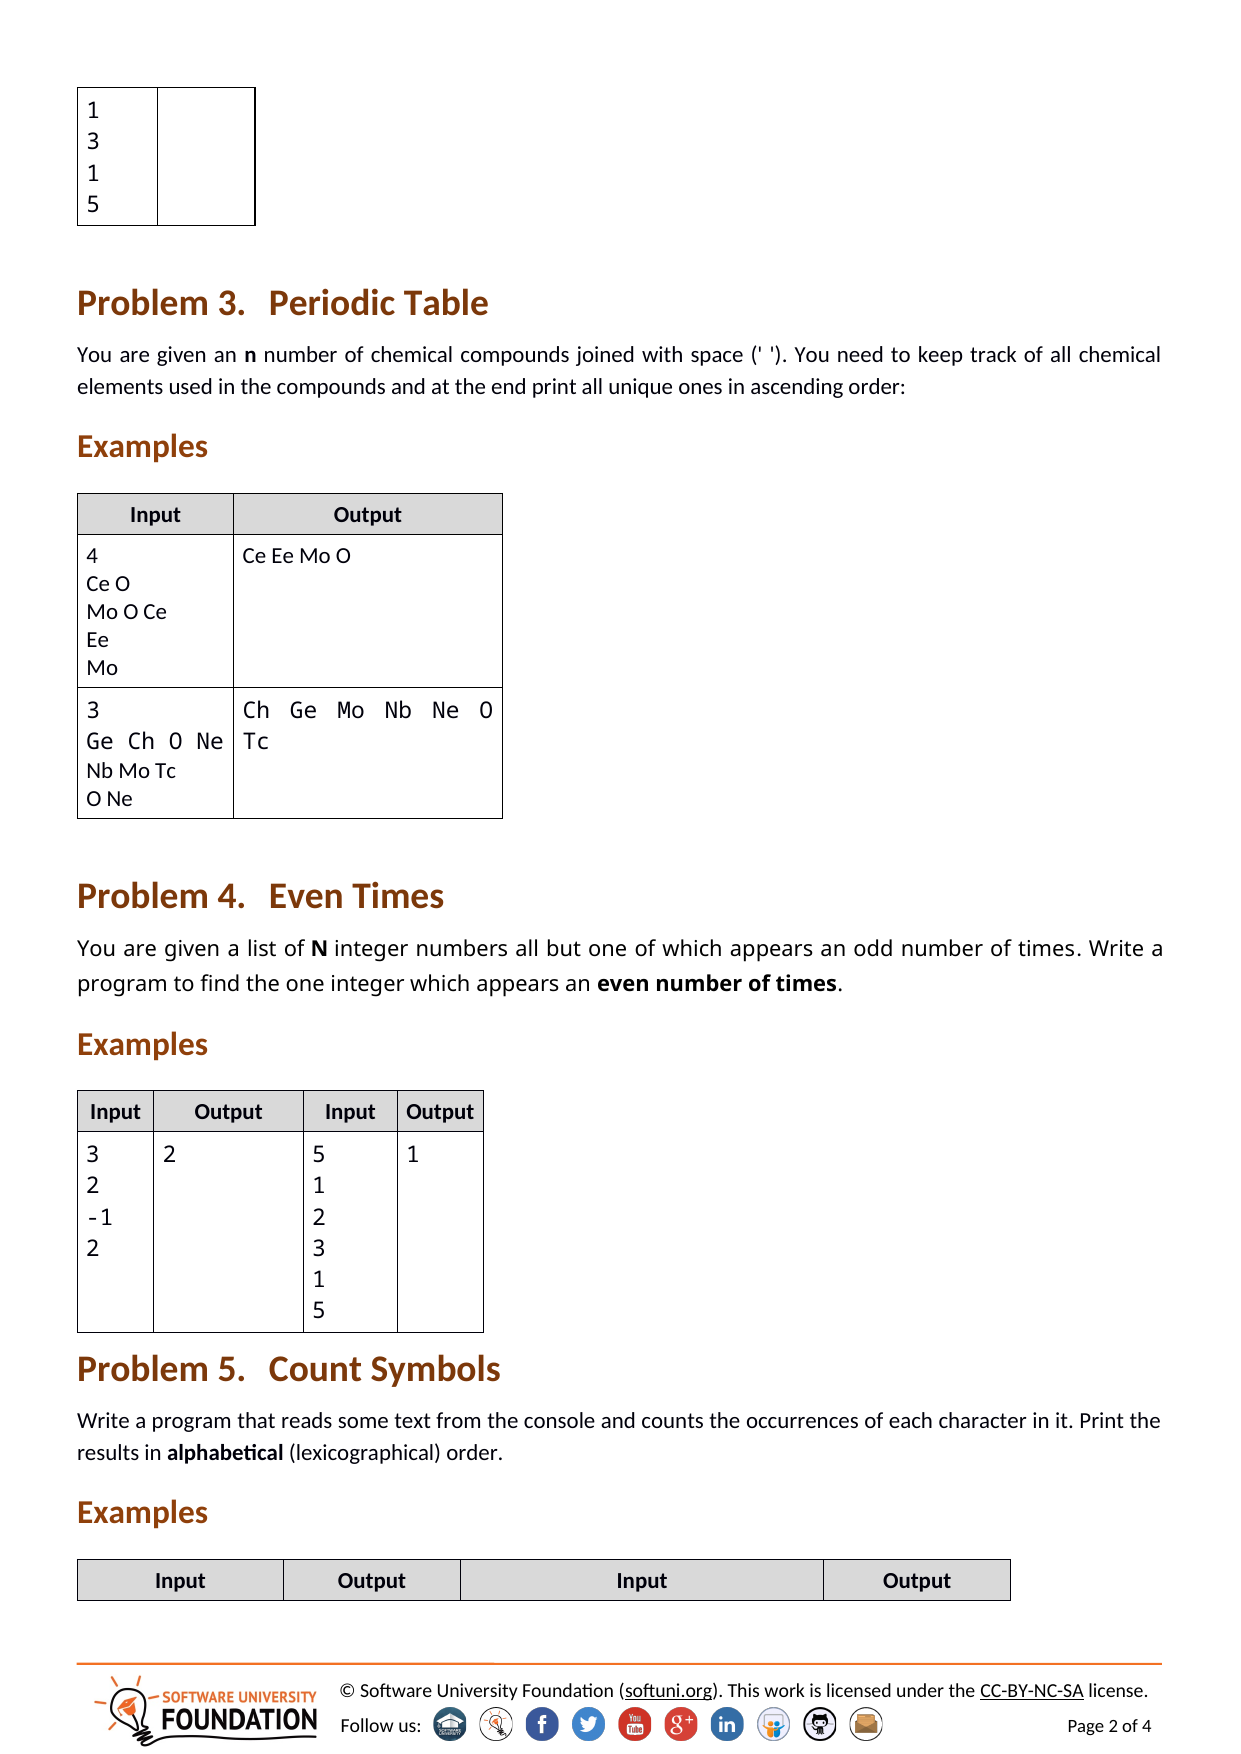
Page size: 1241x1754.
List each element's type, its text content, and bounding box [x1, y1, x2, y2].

table_header Input [304, 1091, 397, 1131]
subtitle Examples [77, 1491, 1163, 1532]
picture [757, 1707, 790, 1741]
table_header Input [78, 1560, 283, 1600]
picture [849, 1707, 883, 1741]
picture [479, 1707, 513, 1741]
picture [433, 1707, 467, 1741]
subtitle Examples [77, 425, 1163, 466]
table_cell 4 Ce O Mo O Ce Ee Mo [78, 535, 233, 687]
table_cell Ch Ge Mo Nb Ne O Tc [234, 688, 502, 818]
subtitle Examples [77, 1023, 1163, 1063]
table_cell 2 [154, 1132, 303, 1332]
table_header Input [461, 1560, 823, 1600]
picture [803, 1707, 837, 1741]
table_header Output [398, 1091, 483, 1131]
table_cell 5 1 2 3 1 5 [304, 1132, 397, 1332]
picture [710, 1707, 744, 1741]
table_header Output [824, 1560, 1010, 1600]
picture [664, 1707, 698, 1741]
text You are given a list of N integer numbers all but one of which appears an odd number of times. Write a program to find the one integer which appears an even number of times. [77, 933, 1163, 997]
picture [572, 1707, 605, 1741]
table_cell 1 [158, 88, 254, 225]
table_cell Ce Ee Mo O [234, 535, 502, 687]
table_header Input [78, 494, 233, 534]
table_cell 1 [398, 1132, 483, 1332]
table_header Input [78, 1091, 153, 1131]
table_header Output [234, 494, 502, 534]
picture [93, 1674, 317, 1747]
table_header Output [284, 1560, 460, 1600]
text Write a program that reads some text from the console and counts the occurrences of each character in it. Print the results in alphabetical (lexicographical) order. [77, 1406, 1163, 1466]
picture [618, 1707, 652, 1741]
text You are given an n number of chemical compounds joined with space (' '). You need to keep track of all chemical elements used in the compounds and at the end print all unique ones in ascending order: [77, 340, 1163, 400]
table_cell 3 2 -1 2 [78, 1132, 153, 1332]
subtitle Periodic Table [77, 279, 1163, 325]
picture [525, 1707, 559, 1741]
table_cell 3 Ge Ch O Ne Nb Mo Tc O Ne [78, 688, 233, 818]
table_cell 2 2 1 3 1 5 [78, 88, 157, 225]
subtitle Count Symbols [77, 1345, 1163, 1391]
subtitle Even Times [77, 872, 1163, 918]
table_header Output [154, 1091, 303, 1131]
